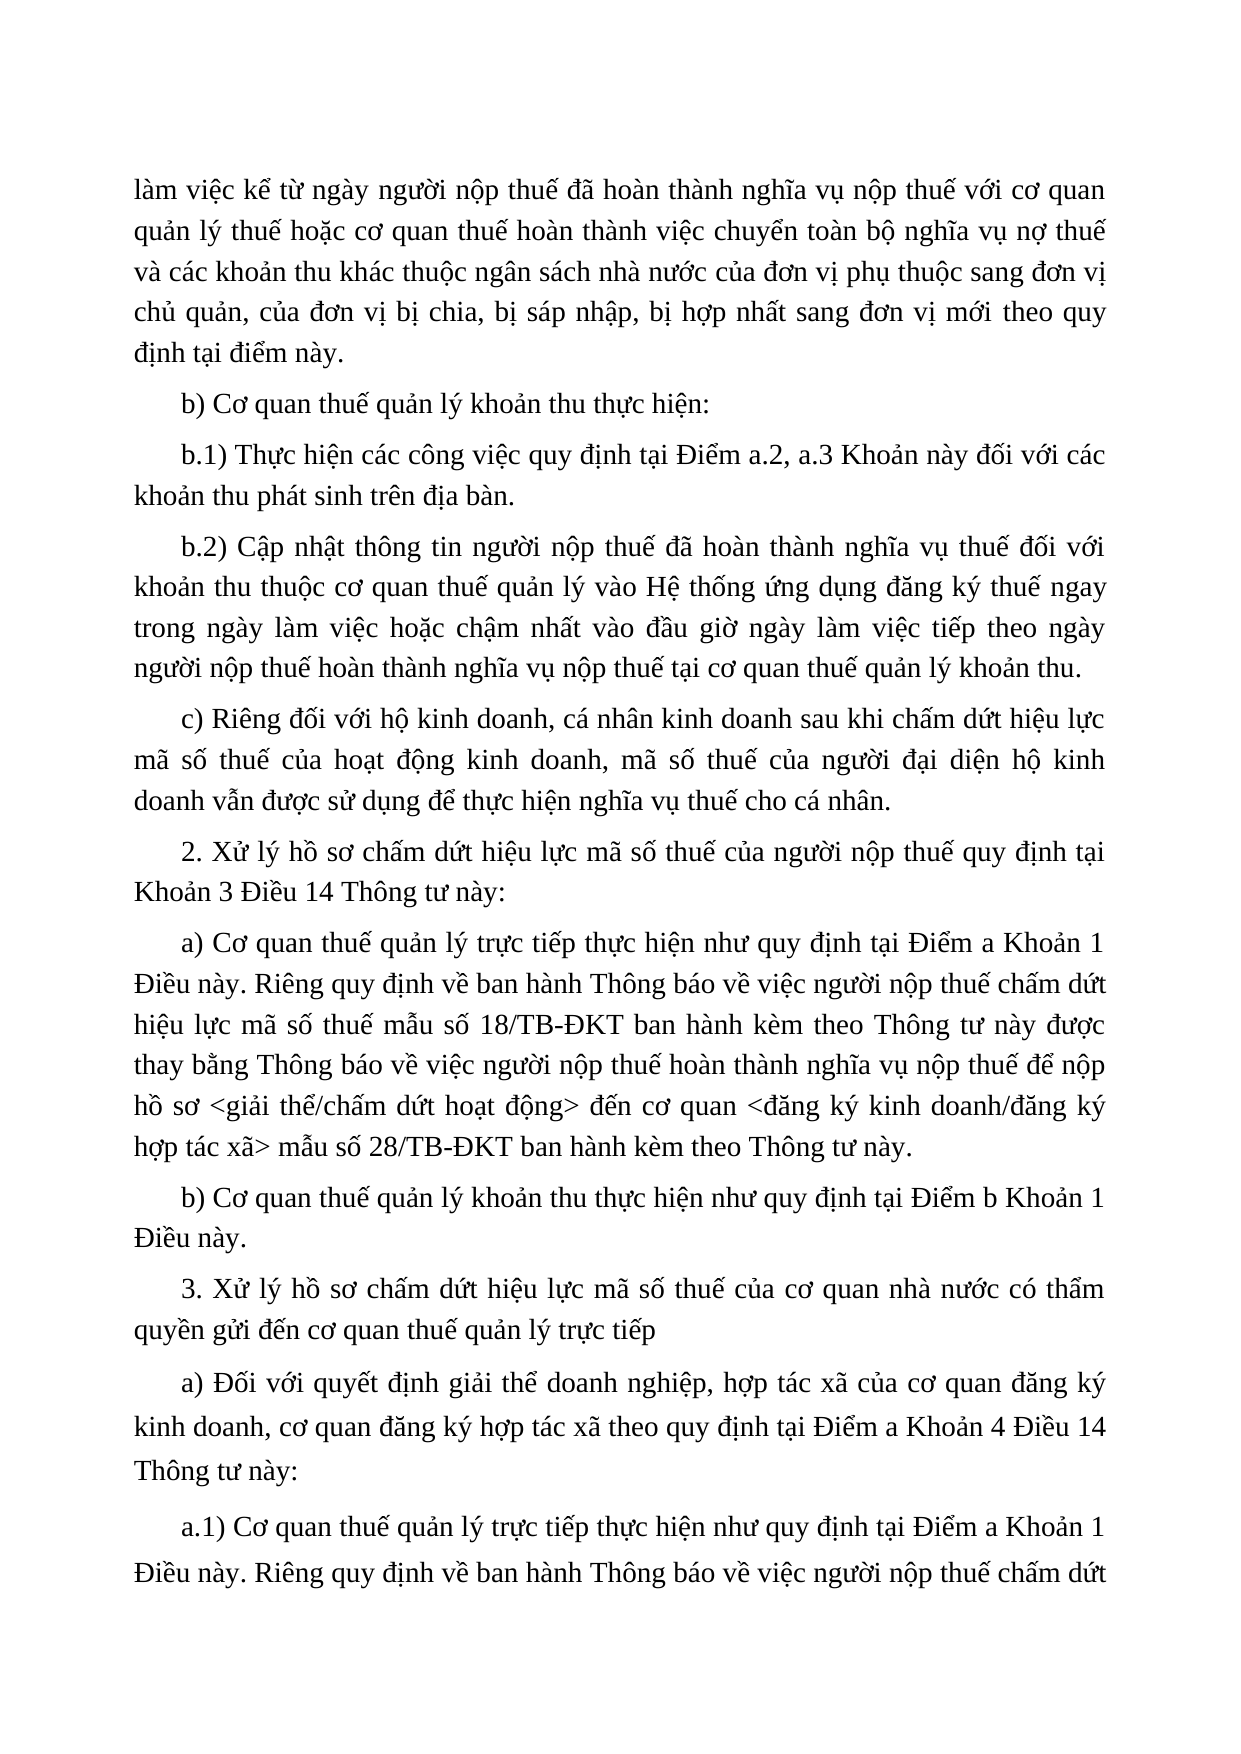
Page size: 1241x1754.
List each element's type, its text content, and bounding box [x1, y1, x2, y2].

text b) Cơ quan thuế quản lý khoản thu thực hiện như quy định tại Điểm b Khoản 1 Điều này. [133, 1174, 1107, 1256]
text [133, 1499, 1107, 1591]
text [133, 167, 1107, 370]
text a) Đối với quyết định giải thể doanh nghiệp, hợp tác xã của cơ quan đăng ký kinh doanh, cơ quan đăng ký hợp tác xã theo quy định tại Điểm a Khoản 4 Điều 14 Thông tư này: [133, 1358, 1107, 1489]
text 2. Xử lý hồ sơ chấm dứt hiệu lực mã số thuế của người nộp thuế quy định tại Khoản 3 Điều 14 Thông tư này: [133, 829, 1107, 910]
text 3. Xử lý hồ sơ chấm dứt hiệu lực mã số thuế của cơ quan nhà nước có thẩm quyền gửi đến cơ quan thuế quản lý trực tiếp [133, 1266, 1107, 1347]
text b) Cơ quan thuế quản lý khoản thu thực hiện: [133, 381, 1107, 421]
text b.2) Cập nhật thông tin người nộp thuế đã hoàn thành nghĩa vụ thuế đối với khoản thu thuộc cơ quan thuế quản lý vào Hệ thống ứng dụng đăng ký thuế ngay trong ngày làm việc hoặc chậm nhất vào đầu giờ ngày làm việc tiếp theo ngày người nộp thuế hoàn thành nghĩa vụ nộp thuế tại cơ quan thuế quản lý khoản thu. [133, 523, 1107, 686]
text b.1) Thực hiện các công việc quy định tại Điểm a.2, a.3 Khoản này đối với các khoản thu phát sinh trên địa bàn. [133, 432, 1107, 513]
text c) Riêng đối với hộ kinh doanh, cá nhân kinh doanh sau khi chấm dứt hiệu lực mã số thuế của hoạt động kinh doanh, mã số thuế của người đại diện hộ kinh doanh vẫn được sử dụng để thực hiện nghĩa vụ thuế cho cá nhân. [133, 696, 1107, 818]
text a) Cơ quan thuế quản lý trực tiếp thực hiện như quy định tại Điểm a Khoản 1 Điều này. Riêng quy định về ban hành Thông báo về việc người nộp thuế chấm dứt hiệu lực mã số thuế mẫu số 18/TB-ĐKT ban hành kèm theo Thông tư này được thay bằng Thông báo về việc người nộp thuế hoàn thành nghĩa vụ nộp thuế để nộp hồ sơ <giải thể/chấm dứt hoạt động> đến cơ quan <đăng ký kinh doanh/đăng ký hợp tác xã> mẫu số 28/TB-ĐKT ban hành kèm theo Thông tư này. [133, 920, 1107, 1164]
